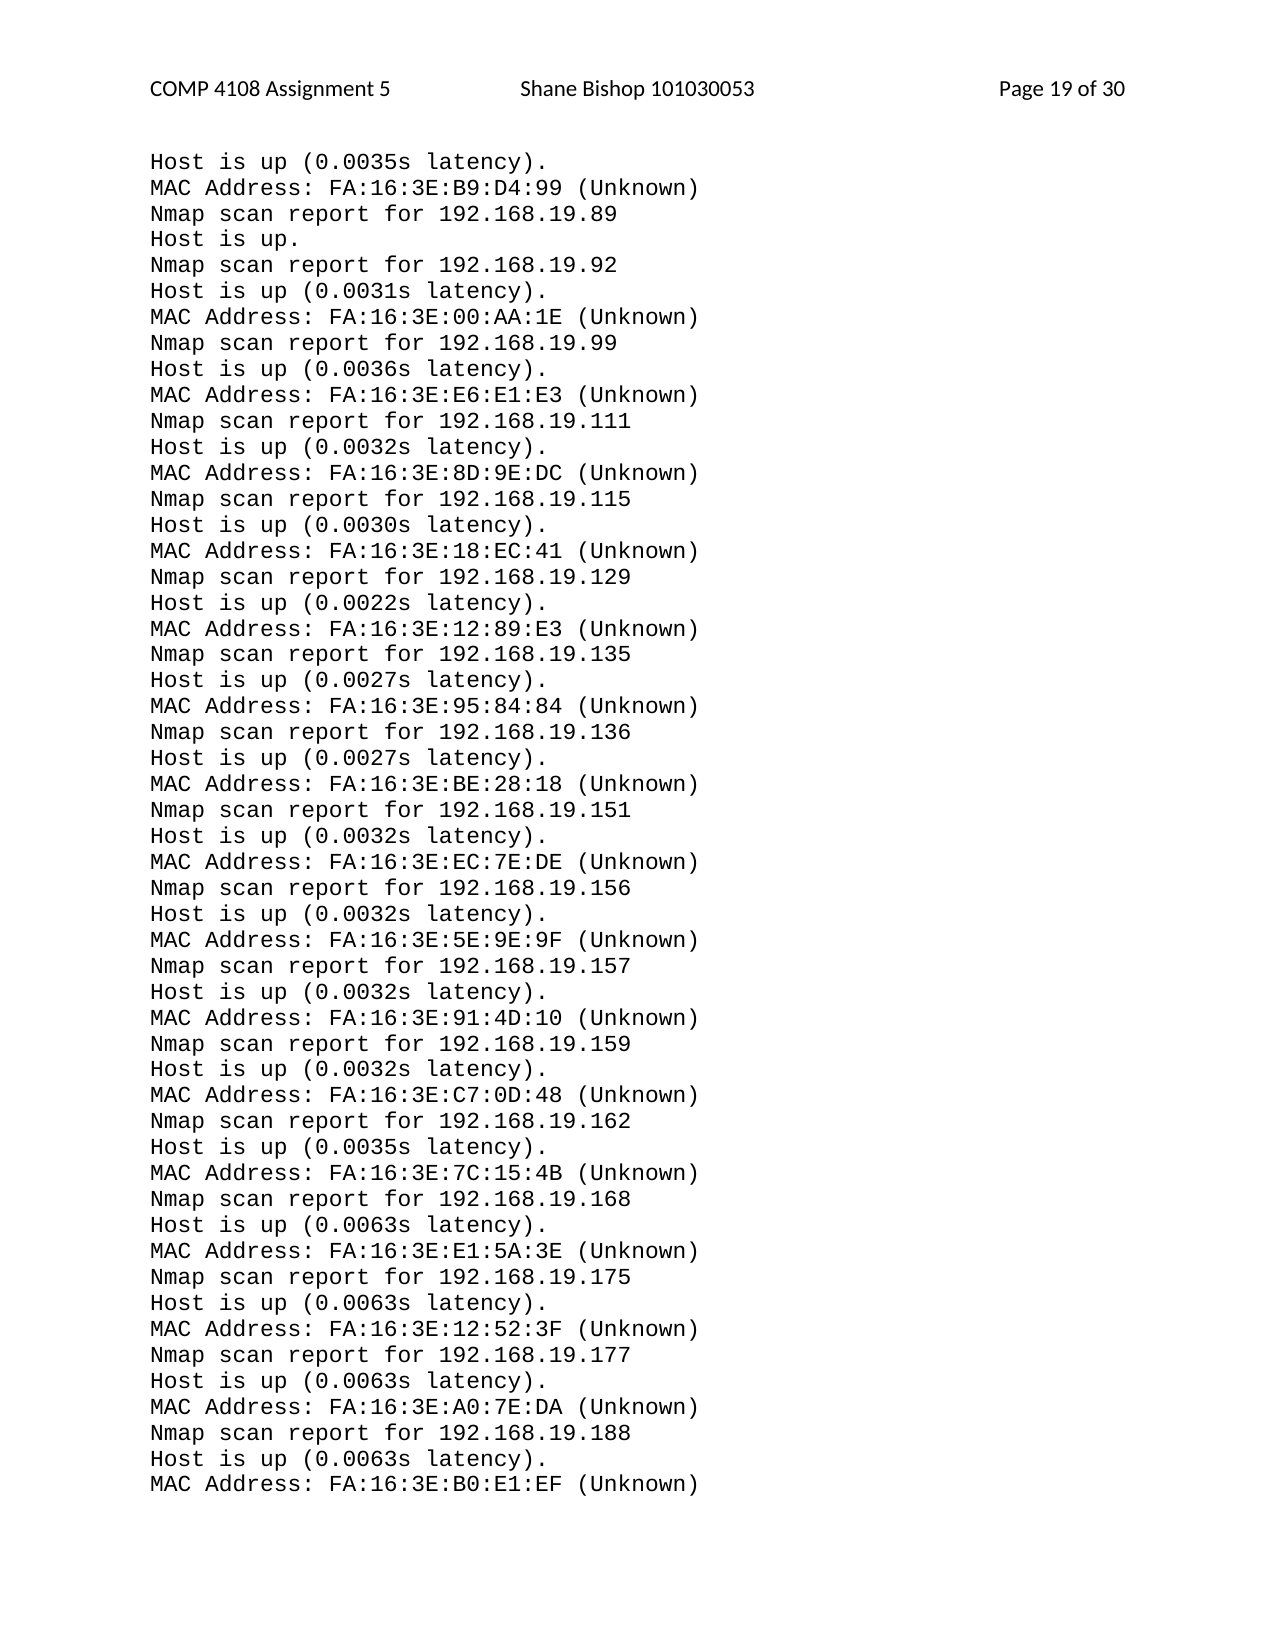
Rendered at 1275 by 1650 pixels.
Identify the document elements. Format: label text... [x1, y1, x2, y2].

text MAC Address: FA:16:3E:91:4D:10 (Unknown) [150, 1006, 1125, 1032]
text Nmap scan report for 192.168.19.92 [150, 254, 1125, 280]
text Host is up (0.0022s latency). [150, 591, 1125, 617]
text Host is up (0.0063s latency). [150, 1213, 1125, 1239]
text MAC Address: FA:16:3E:18:EC:41 (Unknown) [150, 539, 1125, 565]
text MAC Address: FA:16:3E:12:89:E3 (Unknown) [150, 617, 1125, 643]
text Host is up (0.0032s latency). [150, 980, 1125, 1006]
text Host is up (0.0063s latency). [150, 1369, 1125, 1395]
text Nmap scan report for 192.168.19.89 [150, 202, 1125, 228]
text Host is up (0.0032s latency). [150, 435, 1125, 461]
text Nmap scan report for 192.168.19.177 [150, 1343, 1125, 1369]
text Host is up (0.0063s latency). [150, 1291, 1125, 1317]
text Host is up (0.0035s latency). [150, 150, 1125, 176]
text Nmap scan report for 192.168.19.157 [150, 954, 1125, 980]
text MAC Address: FA:16:3E:A0:7E:DA (Unknown) [150, 1395, 1125, 1421]
text MAC Address: FA:16:3E:7C:15:4B (Unknown) [150, 1162, 1125, 1187]
text MAC Address: FA:16:3E:E1:5A:3E (Unknown) [150, 1239, 1125, 1265]
text Nmap scan report for 192.168.19.99 [150, 332, 1125, 357]
text Nmap scan report for 192.168.19.129 [150, 565, 1125, 591]
text MAC Address: FA:16:3E:E6:E1:E3 (Unknown) [150, 383, 1125, 409]
text MAC Address: FA:16:3E:8D:9E:DC (Unknown) [150, 461, 1125, 487]
text Host is up (0.0027s latency). [150, 747, 1125, 772]
text Host is up (0.0036s latency). [150, 357, 1125, 383]
text MAC Address: FA:16:3E:B9:D4:99 (Unknown) [150, 176, 1125, 202]
text MAC Address: FA:16:3E:12:52:3F (Unknown) [150, 1317, 1125, 1343]
text Nmap scan report for 192.168.19.162 [150, 1110, 1125, 1136]
text Host is up (0.0063s latency). [150, 1447, 1125, 1473]
text Nmap scan report for 192.168.19.135 [150, 643, 1125, 669]
text MAC Address: FA:16:3E:EC:7E:DE (Unknown) [150, 850, 1125, 876]
text Nmap scan report for 192.168.19.111 [150, 409, 1125, 435]
text Host is up (0.0032s latency). [150, 902, 1125, 928]
text Host is up (0.0035s latency). [150, 1136, 1125, 1162]
text Host is up (0.0032s latency). [150, 1058, 1125, 1084]
text Nmap scan report for 192.168.19.115 [150, 487, 1125, 513]
text Host is up (0.0027s latency). [150, 669, 1125, 695]
text MAC Address: FA:16:3E:C7:0D:48 (Unknown) [150, 1084, 1125, 1110]
text Nmap scan report for 192.168.19.151 [150, 798, 1125, 824]
text MAC Address: FA:16:3E:5E:9E:9F (Unknown) [150, 928, 1125, 954]
text Nmap scan report for 192.168.19.156 [150, 876, 1125, 902]
text Nmap scan report for 192.168.19.136 [150, 721, 1125, 747]
text Nmap scan report for 192.168.19.188 [150, 1421, 1125, 1447]
text Nmap scan report for 192.168.19.175 [150, 1265, 1125, 1291]
text MAC Address: FA:16:3E:BE:28:18 (Unknown) [150, 772, 1125, 798]
text Nmap scan report for 192.168.19.159 [150, 1032, 1125, 1058]
text Nmap scan report for 192.168.19.168 [150, 1187, 1125, 1213]
text Host is up (0.0032s latency). [150, 824, 1125, 850]
text MAC Address: FA:16:3E:95:84:84 (Unknown) [150, 695, 1125, 721]
text Host is up (0.0030s latency). [150, 513, 1125, 539]
text MAC Address: FA:16:3E:00:AA:1E (Unknown) [150, 306, 1125, 332]
text Host is up (0.0031s latency). [150, 280, 1125, 306]
text MAC Address: FA:16:3E:B0:E1:EF (Unknown) [150, 1473, 1125, 1499]
text Host is up. [150, 228, 1125, 254]
